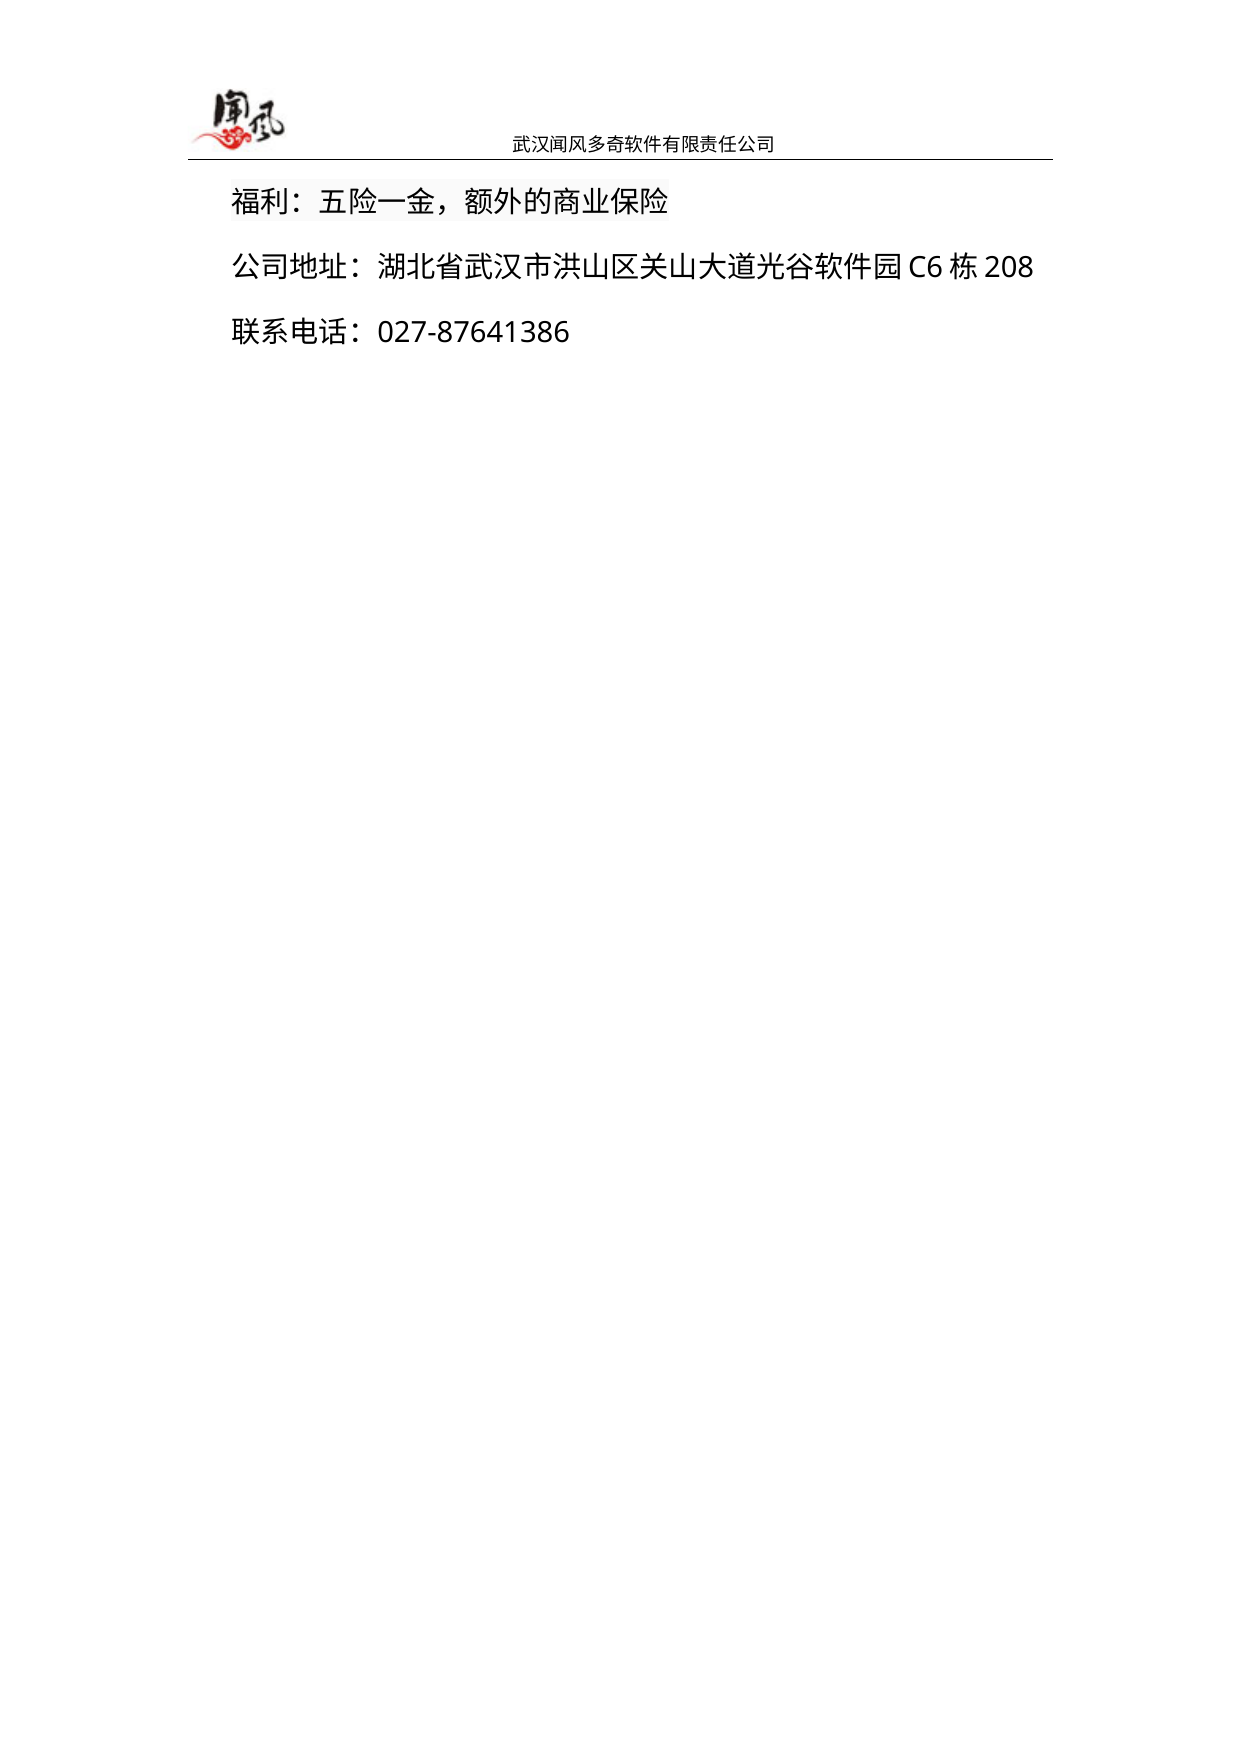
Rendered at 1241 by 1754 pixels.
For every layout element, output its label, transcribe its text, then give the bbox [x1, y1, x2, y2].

picture [187, 88, 288, 152]
text 公司地址：湖北省武汉市洪山区关山大道光谷软件园C6栋208 [187, 232, 1053, 297]
text 联系电话：027-87641386 [187, 297, 1053, 362]
text 福利：五险一金，额外的商业保险 [187, 167, 1053, 232]
